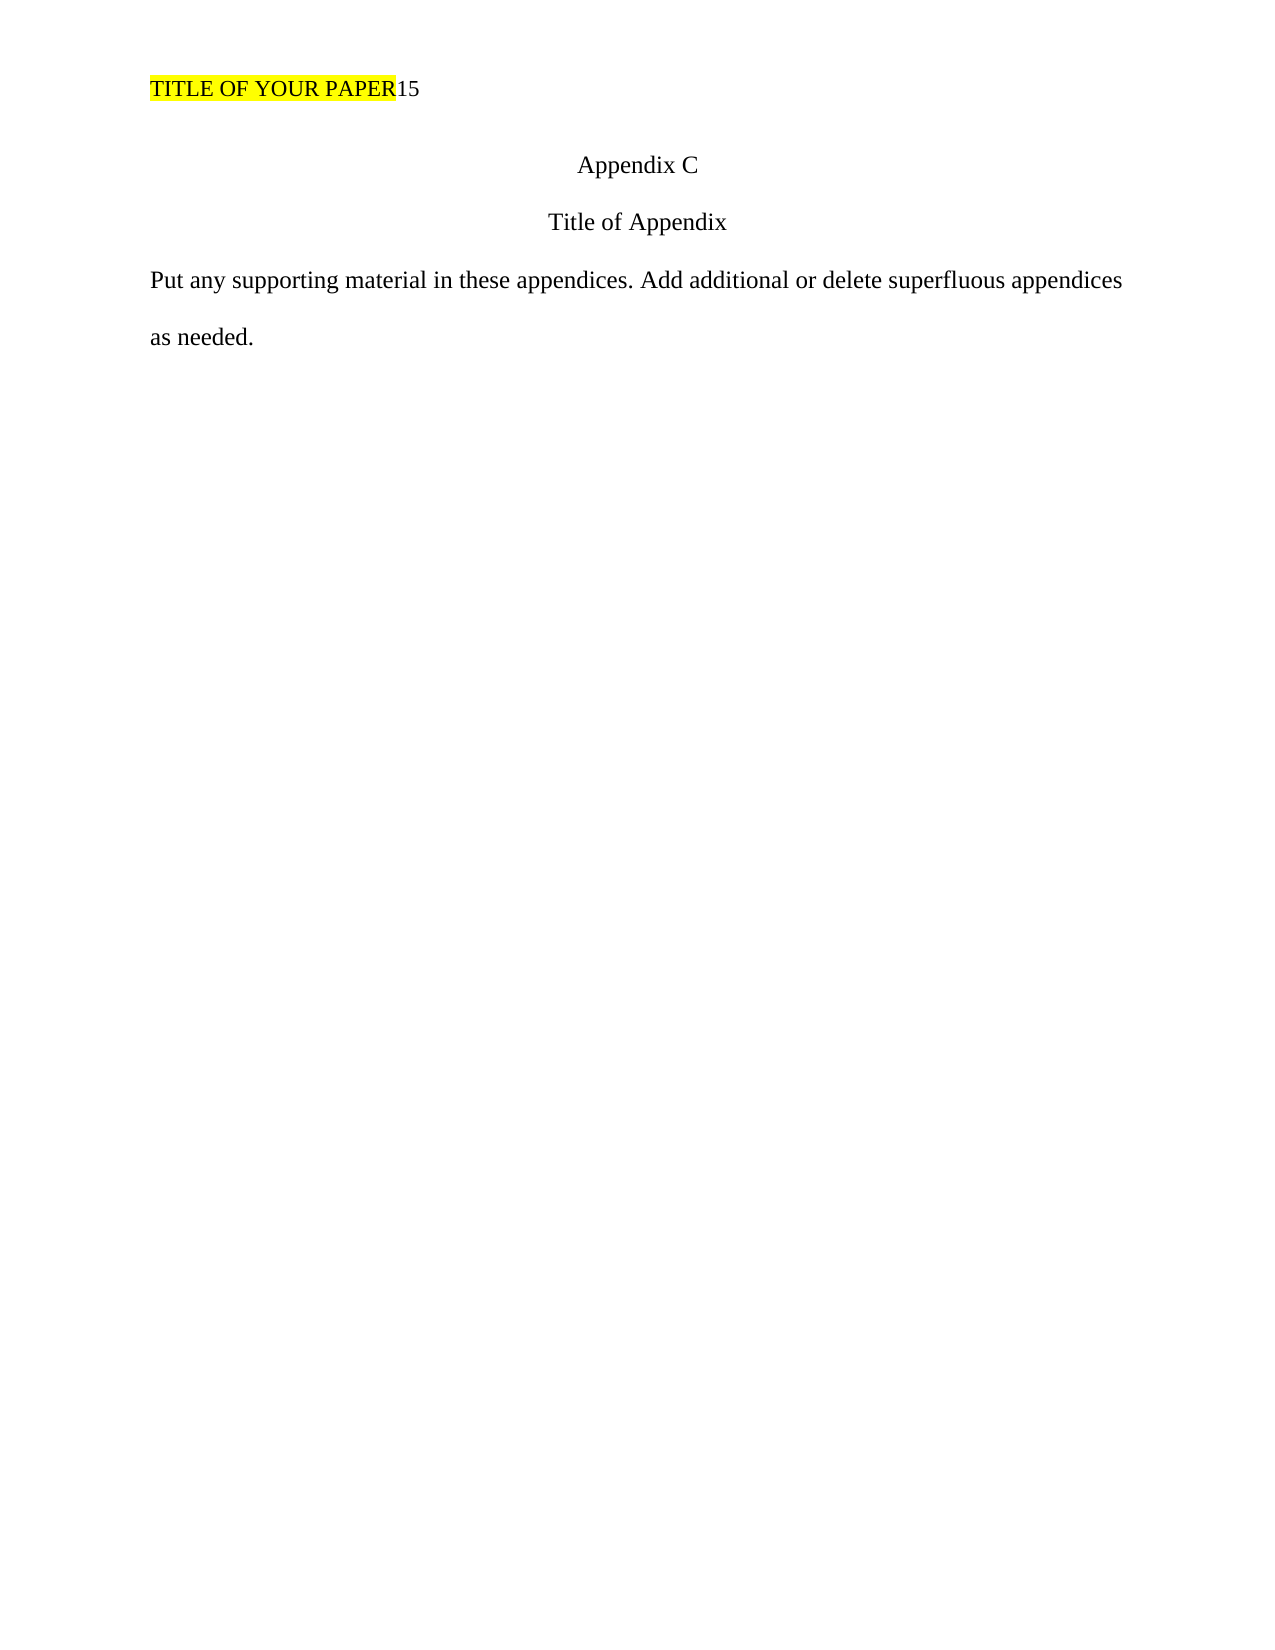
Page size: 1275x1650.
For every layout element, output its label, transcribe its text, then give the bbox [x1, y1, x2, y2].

text Put any supporting material in these appendices. Add additional or delete superfluous appendices as needed. [150, 265, 1125, 351]
subtitle Appendix C [150, 150, 1125, 179]
subtitle Title of Appendix [150, 207, 1125, 236]
